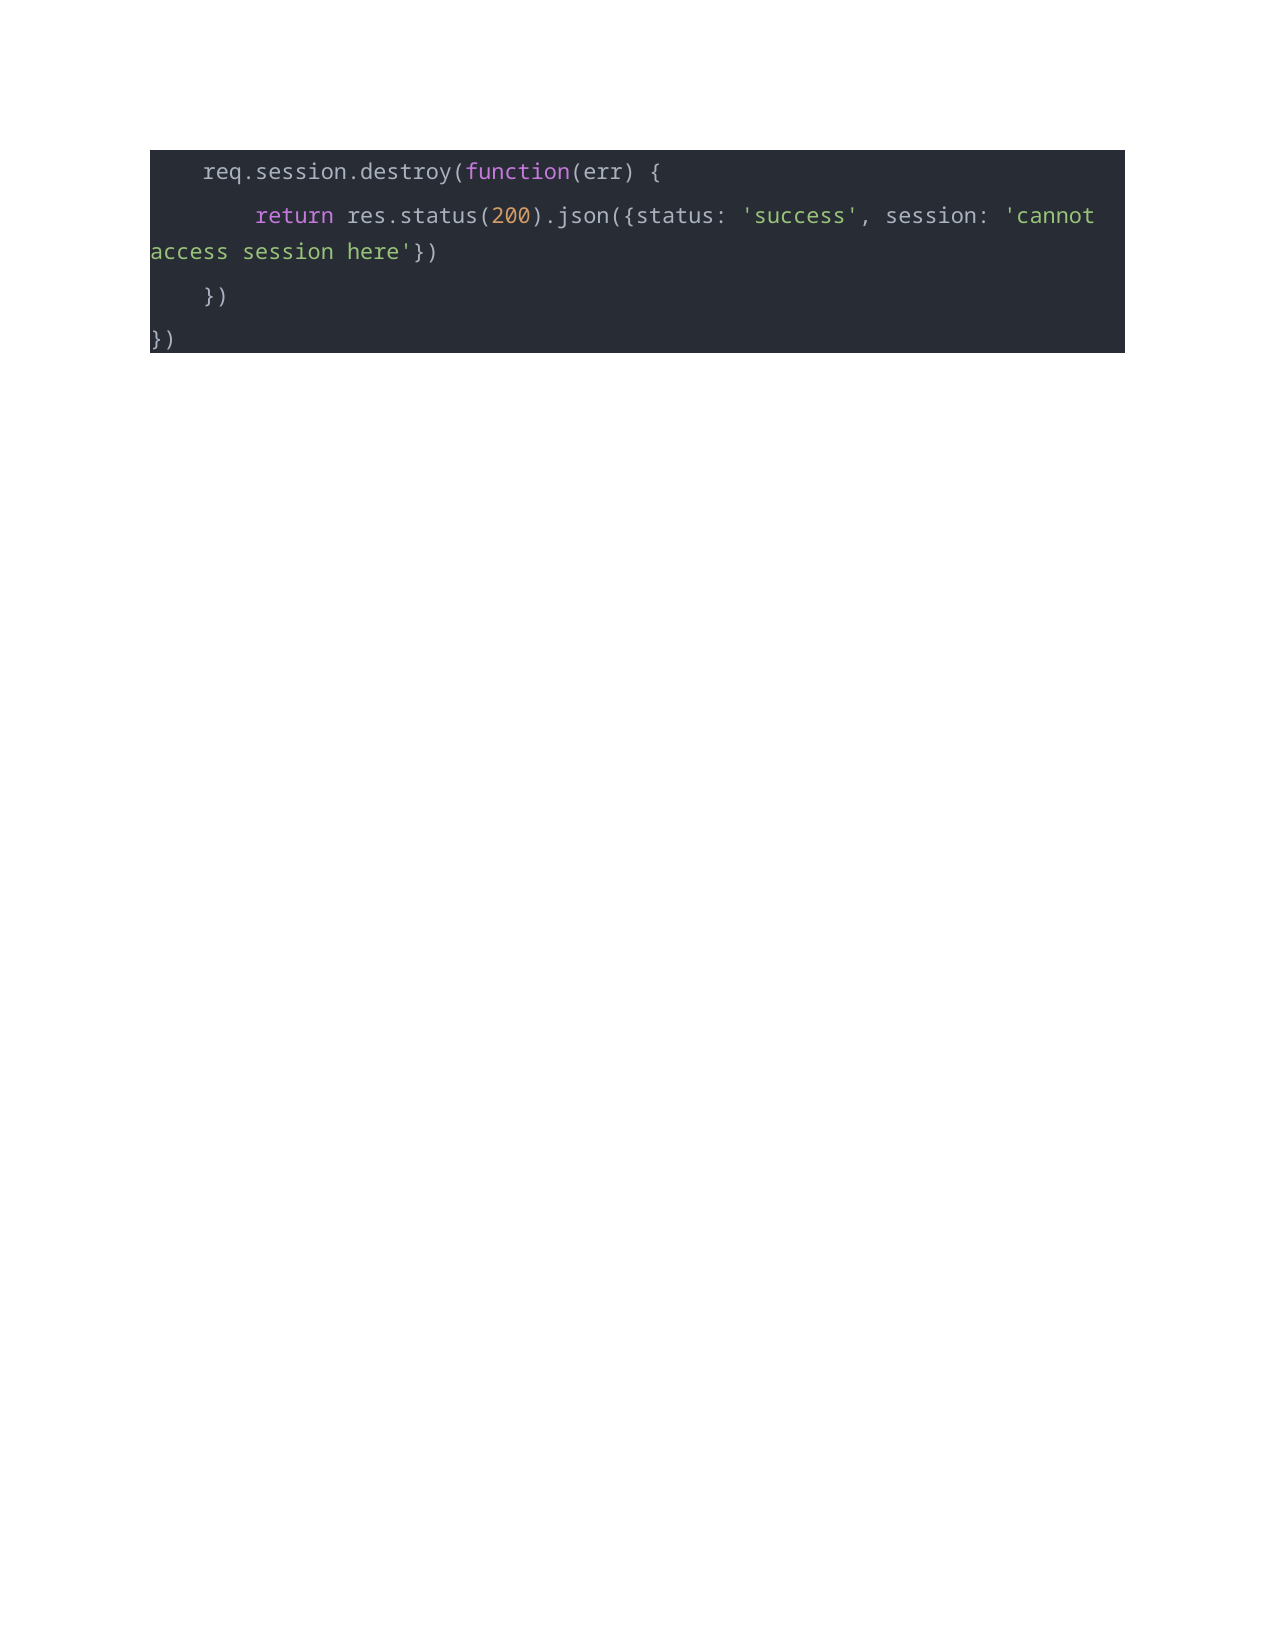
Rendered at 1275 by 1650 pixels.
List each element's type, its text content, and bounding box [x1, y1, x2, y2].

text return res.status(200).json({status: 'success', session: 'cannot access session here'}) [150, 194, 1125, 266]
text }) [150, 317, 1125, 353]
text }) [150, 273, 1125, 309]
text req.session.destroy(function(err) { [150, 150, 1125, 186]
